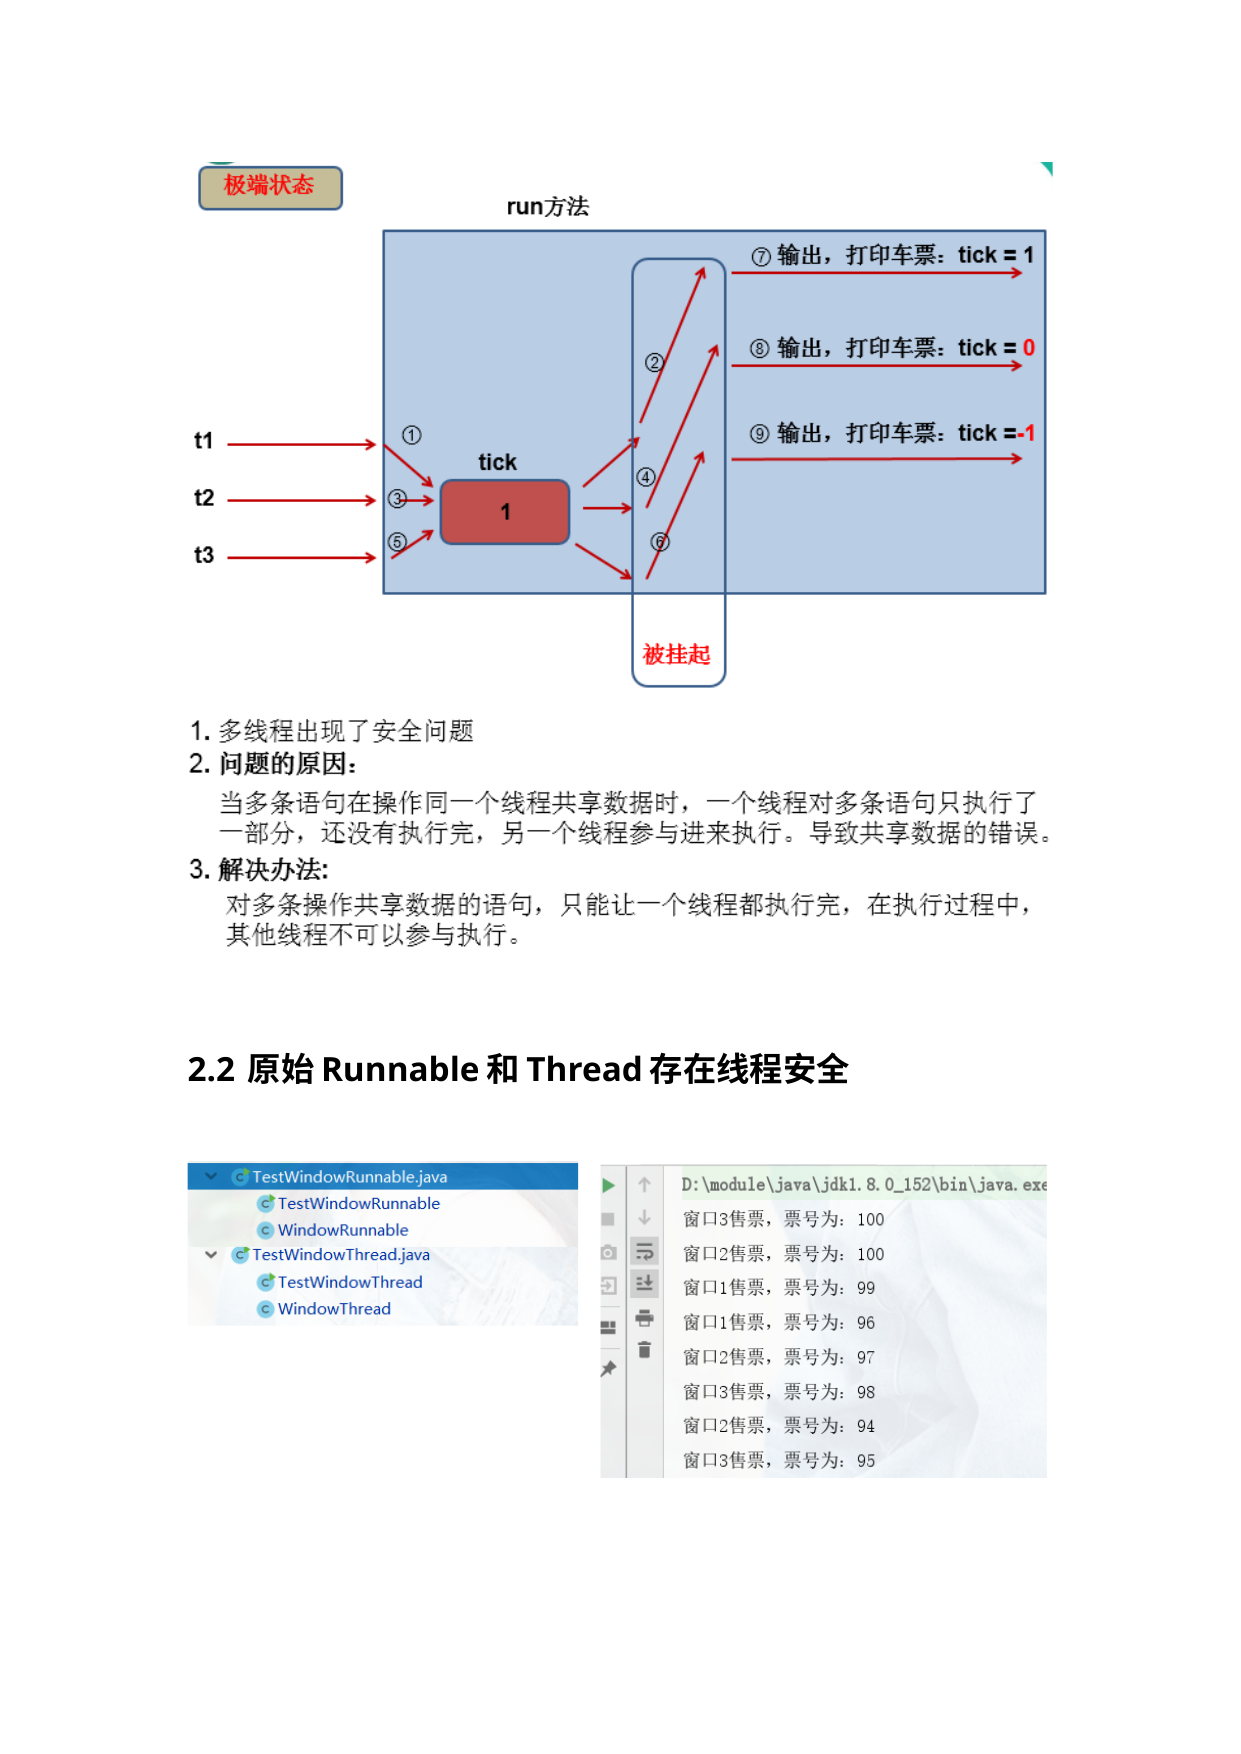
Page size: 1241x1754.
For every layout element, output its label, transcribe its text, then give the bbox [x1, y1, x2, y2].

picture [187, 714, 1053, 957]
picture [187, 1161, 1053, 1478]
subtitle 原始Runnable和Thread存在线程安全 [187, 1034, 1053, 1099]
picture [187, 162, 1053, 689]
